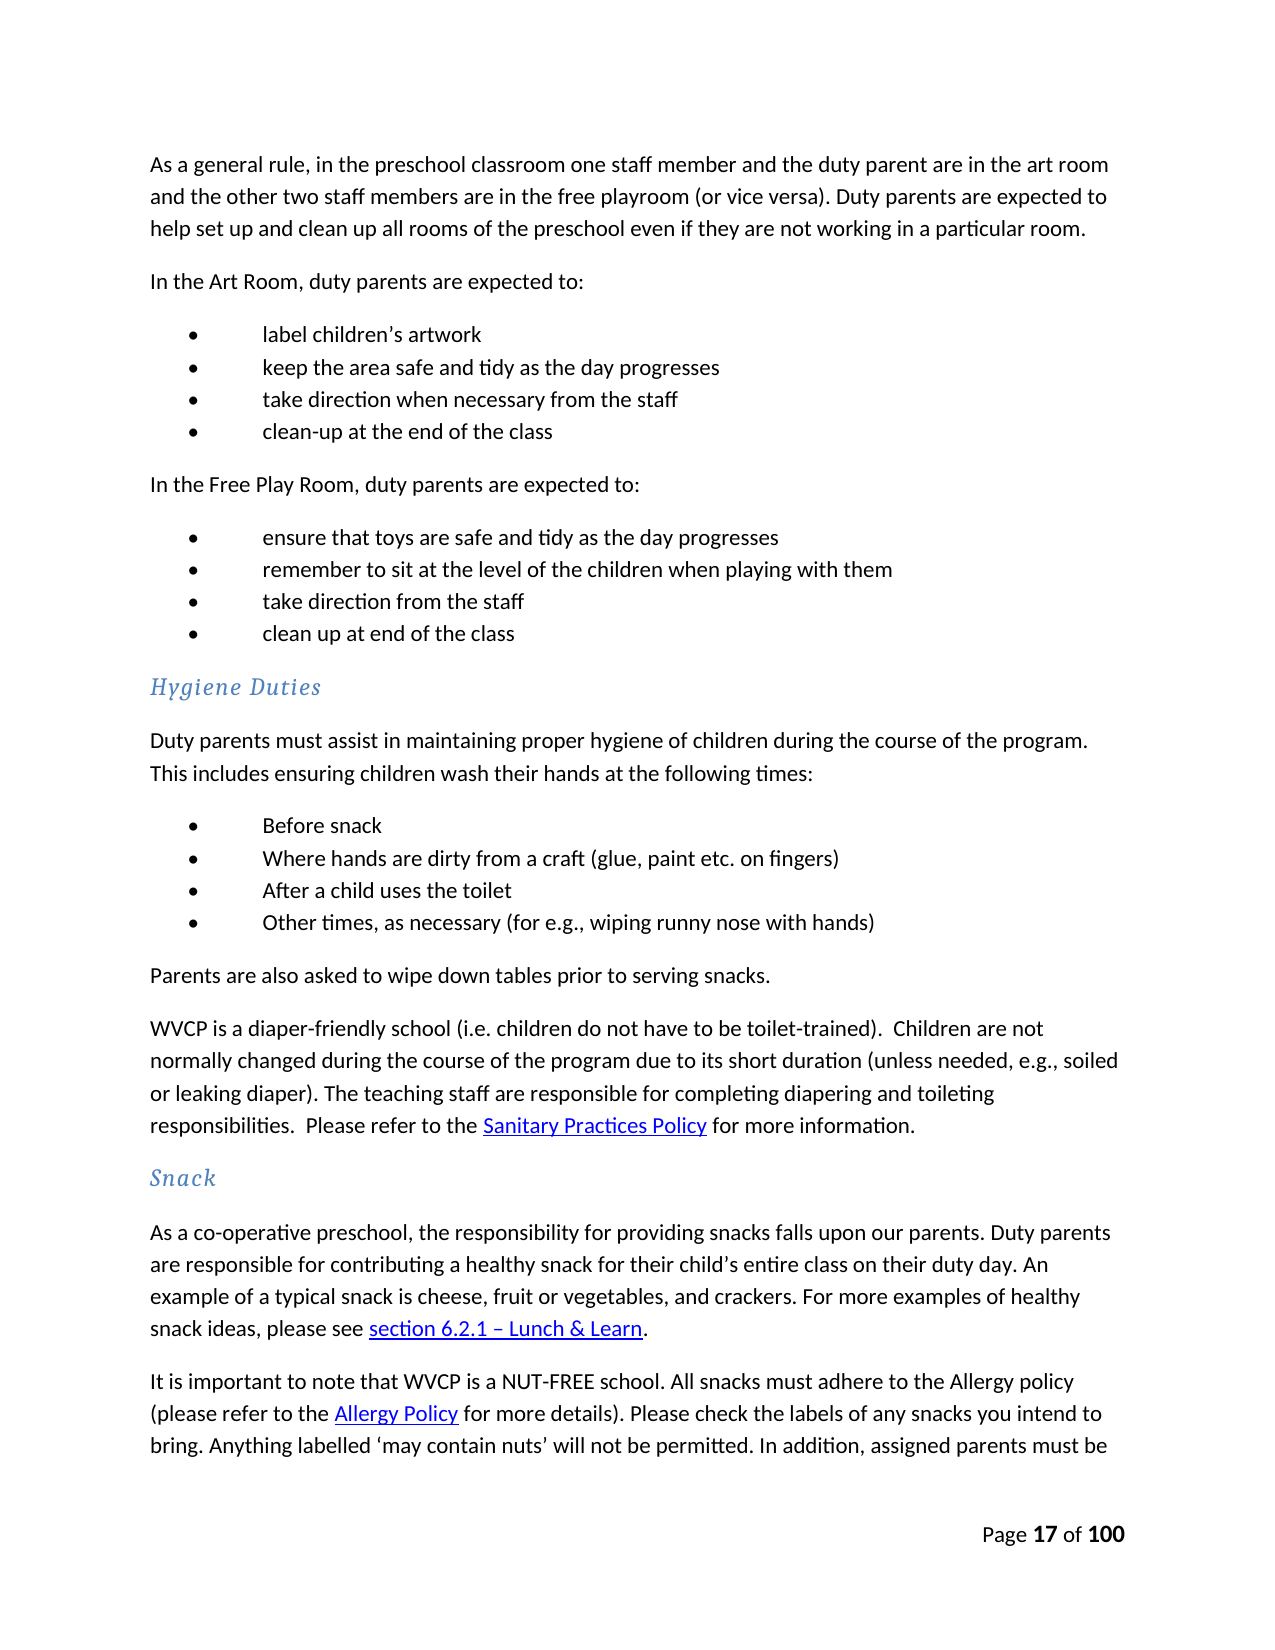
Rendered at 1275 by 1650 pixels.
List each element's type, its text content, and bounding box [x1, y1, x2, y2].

list take direction when necessary from the staff [187, 385, 1125, 413]
list After a child uses the toilet [187, 876, 1125, 904]
text WVCP is a diaper-friendly school (i.e. children do not have to be toilet-trained). Children are not normally changed during the course of the program due to its short duration (unless needed, e.g., soiled or leaking diaper). The teaching staff are responsible for completing diapering and toileting responsibilities. Please refer to the Sanitary Practices Policy for more information. [150, 1014, 1125, 1139]
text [150, 1367, 1125, 1460]
list Before snack [187, 812, 1125, 840]
text As a general rule, in the preschool classroom one staff member and the duty parent are in the art room and the other two staff members are in the free playroom (or vice versa). Duty parents are expected to help set up and clean up all rooms of the preschool even if they are not working in a particular room. [150, 150, 1125, 242]
list keep the area safe and tidy as the day progresses [187, 353, 1125, 381]
list take direction from the staff [187, 587, 1125, 615]
list clean up at end of the class [187, 619, 1125, 648]
text As a co-operative preschool, the responsibility for providing snacks falls upon our parents. Duty parents are responsible for contributing a healthy snack for their child’s entire class on their duty day. An example of a typical snack is cheese, fruit or vegetables, and crackers. For more examples of healthy snack ideas, please see section 6.2.1 – Lunch & Learn. [150, 1218, 1125, 1342]
list clean-up at the end of the class [187, 417, 1125, 445]
text In the Art Room, duty parents are expected to: [150, 267, 1125, 295]
list ensure that toys are safe and tidy as the day progresses [187, 523, 1125, 551]
text Parents are also asked to wipe down tables prior to serving snacks. [150, 961, 1125, 989]
list Where hands are dirty from a craft (glue, paint etc. on fingers) [187, 844, 1125, 872]
text Duty parents must assist in maintaining proper hygiene of children during the course of the program. This includes ensuring children wash their hands at the following times: [150, 726, 1125, 787]
text In the Free Play Room, duty parents are expected to: [150, 470, 1125, 498]
list label children’s artwork [187, 320, 1125, 348]
list remember to sit at the level of the children when playing with them [187, 555, 1125, 583]
subtitle Hygiene Duties [150, 673, 1125, 701]
list Other times, as necessary (for e.g., wiping runny nose with hands) [187, 908, 1125, 936]
subtitle Snack [150, 1164, 1125, 1193]
